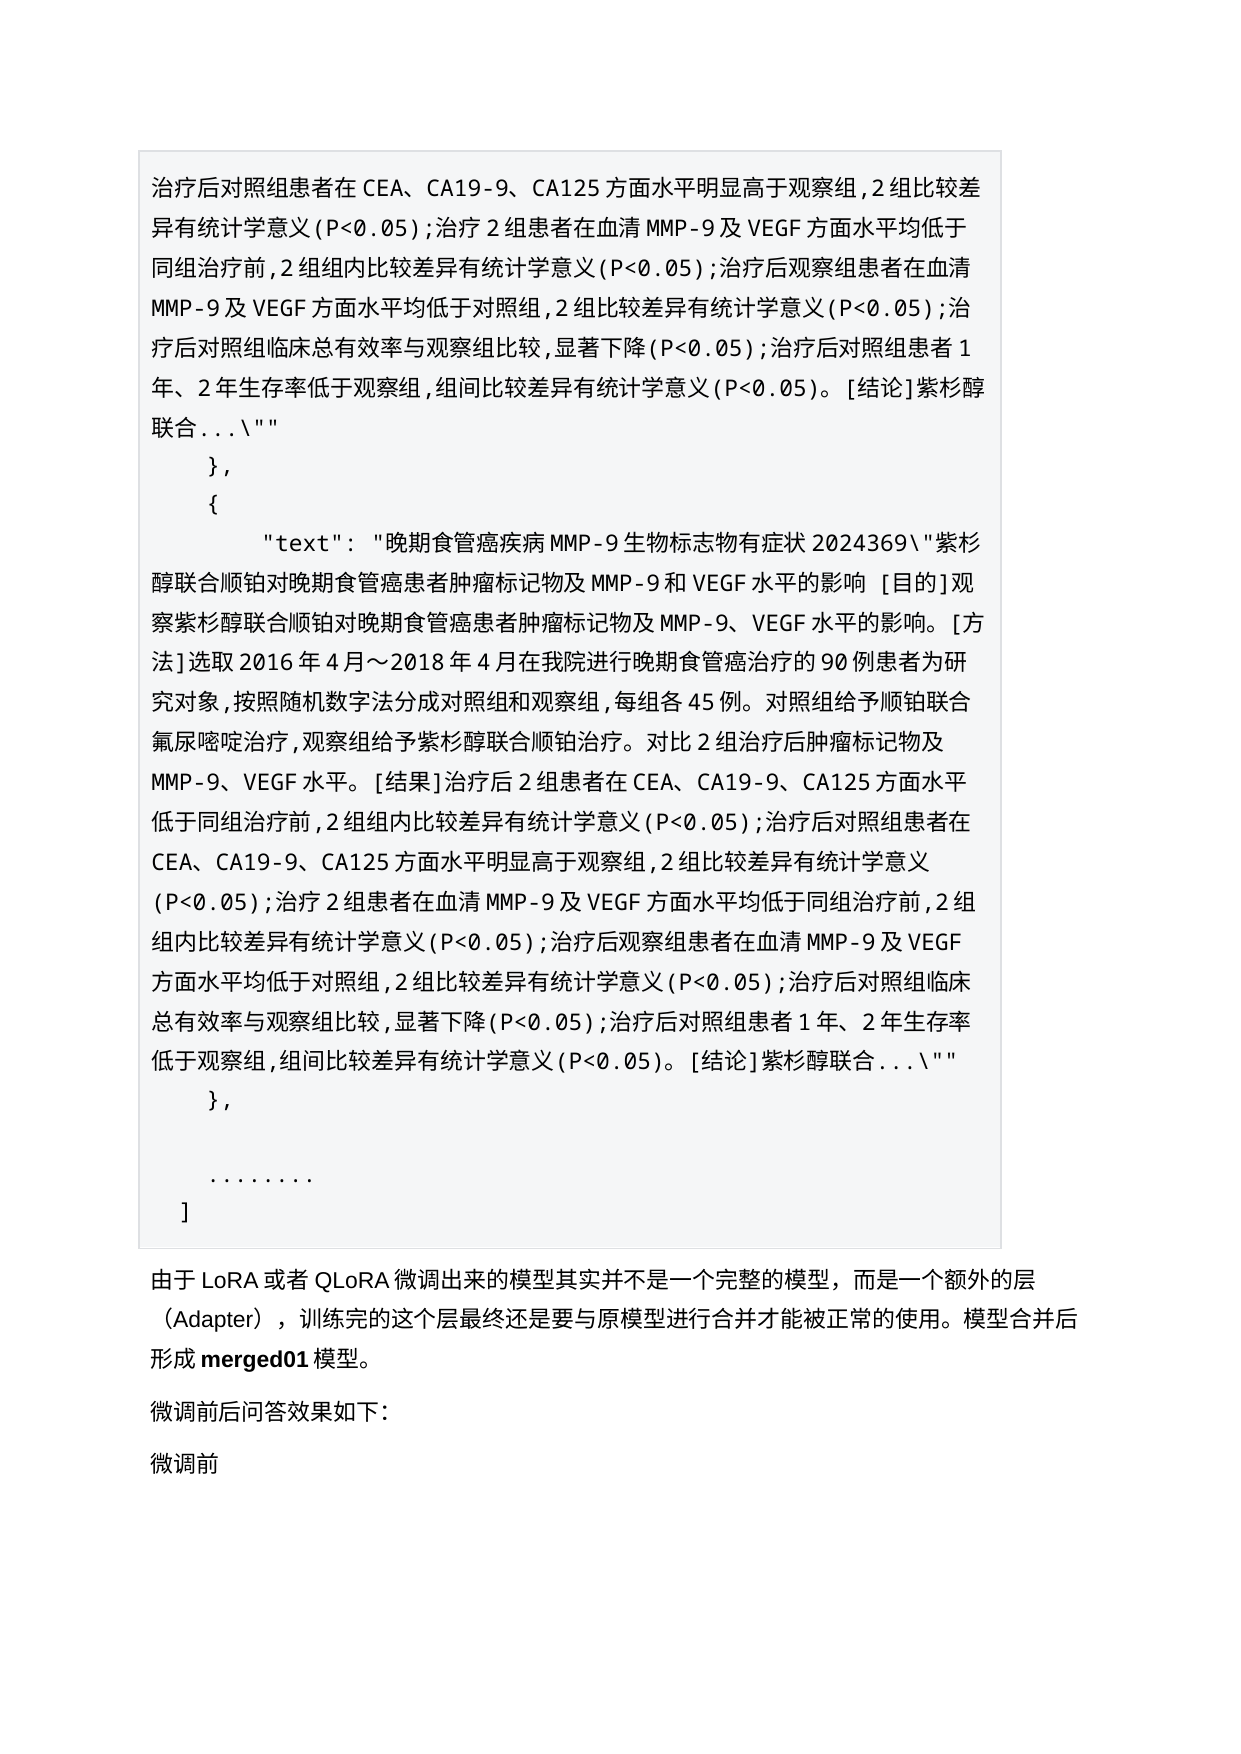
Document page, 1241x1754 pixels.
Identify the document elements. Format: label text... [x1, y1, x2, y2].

text 微调前 [150, 1446, 1090, 1479]
text 微调前后问答效果如下： [150, 1393, 1090, 1427]
text 由于 LoRA 或者 QLoRA 微调出来的模型其实并不是一个完整的模型，而是一个额外的层（Adapter），训练完的这个层最终还是要与原模型进行合并才能被正常的使用。模型合并后形成merged01模型。 [150, 1261, 1090, 1374]
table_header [140, 152, 1000, 1247]
